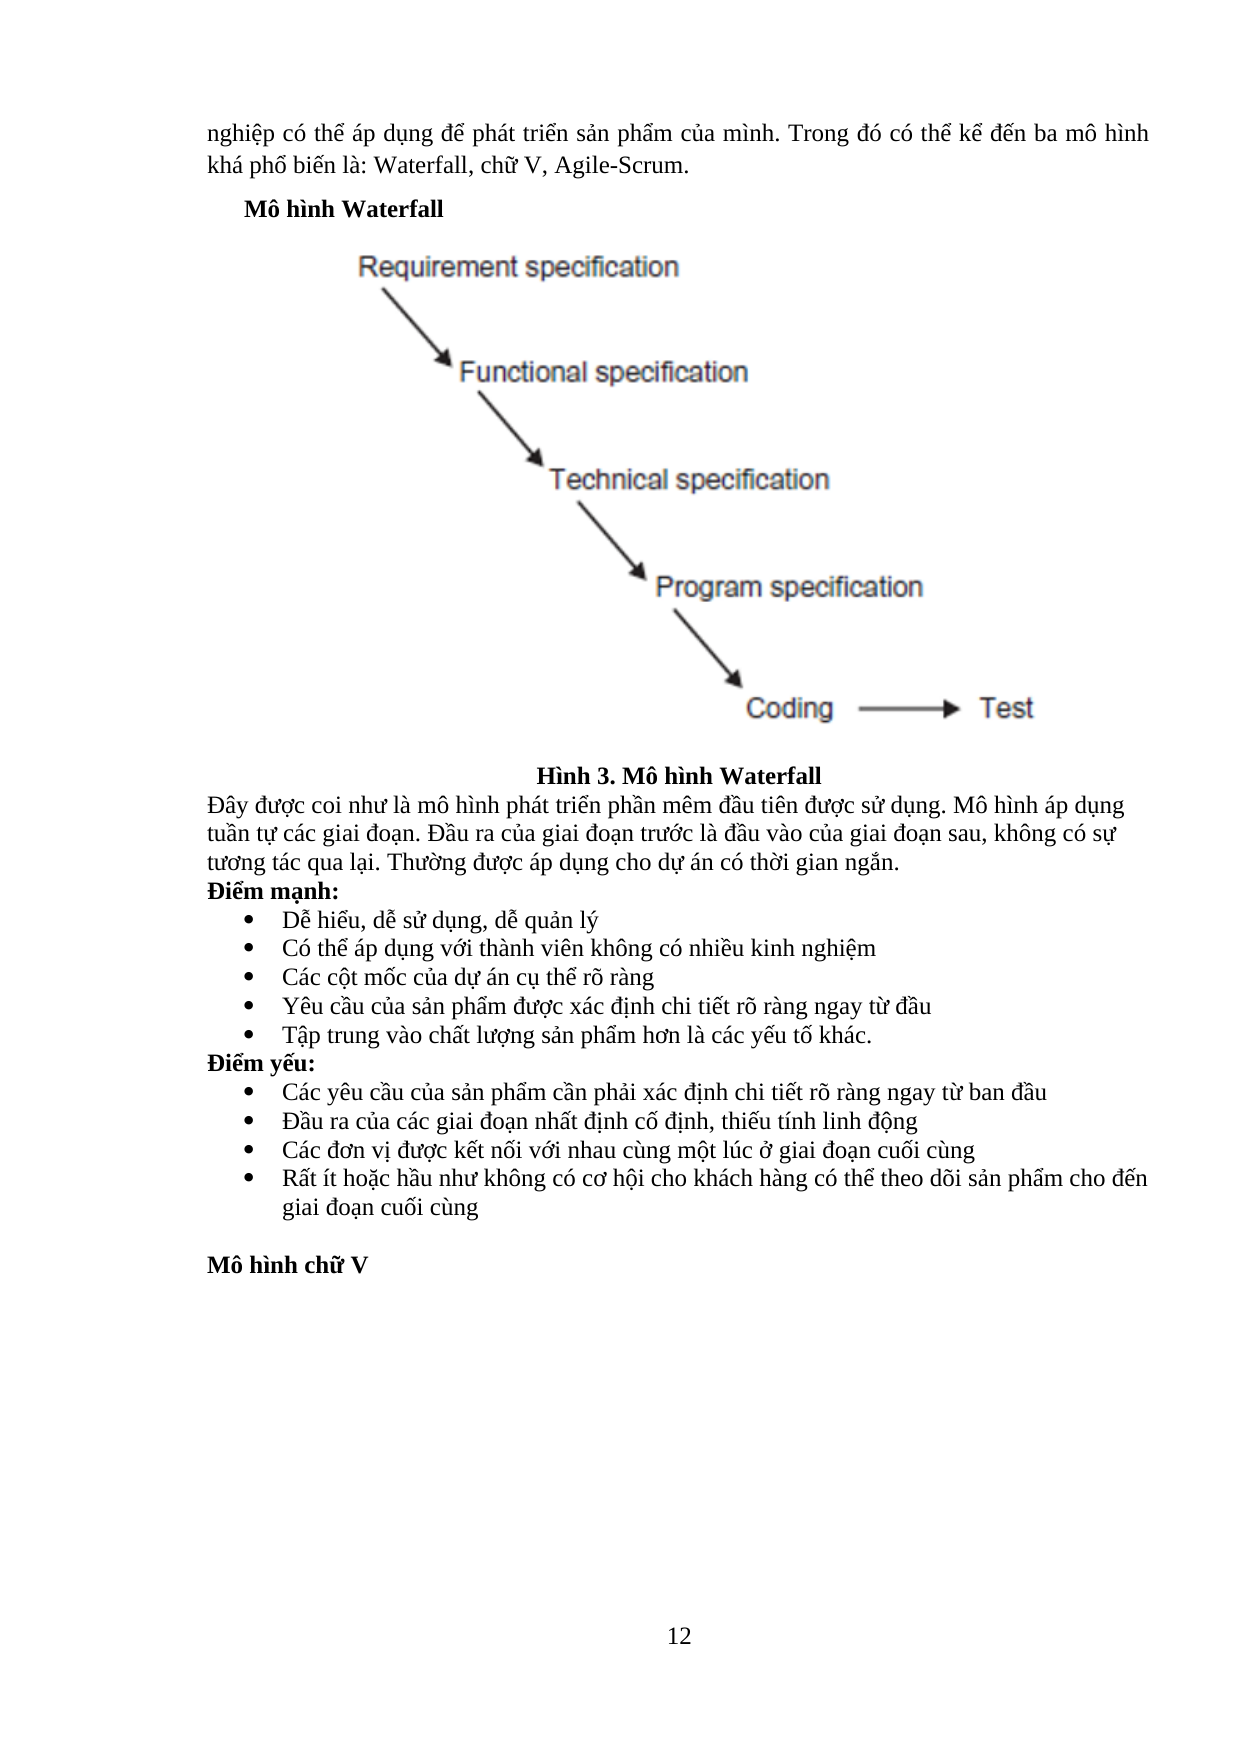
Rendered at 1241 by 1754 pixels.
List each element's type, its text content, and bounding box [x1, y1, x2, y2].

list Các cột mốc của dự án cụ thể rõ ràng [244, 962, 1152, 991]
list Dễ hiểu, dễ sử dụng, dễ quản lý [244, 905, 1152, 933]
list Rất ít hoặc hầu như không có cơ hội cho khách hàng có thể theo dõi sản phẩm cho đến giai đoạn cuối cùng [244, 1163, 1152, 1221]
list Yêu cầu của sản phẩm được xác định chi tiết rõ ràng ngay từ đầu [244, 991, 1152, 1020]
list Các yêu cầu của sản phẩm cần phải xác định chi tiết rõ ràng ngay từ ban đầu [244, 1077, 1152, 1106]
picture [346, 237, 1050, 746]
list Đầu ra của các giai đoạn nhất định cố định, thiếu tính linh động [244, 1106, 1152, 1135]
list Tập trung vào chất lượng sản phẩm hơn là các yếu tố khác. [244, 1020, 1152, 1048]
text Đây được coi như là mô hình phát triển phần mêm đầu tiên được sử dụng. Mô hình áp dụng tuần tự các giai đoạn. Đầu ra của giai đoạn trước là đầu vào của giai đoạn sau, không có sự tương tác qua lại. Thường được áp dụng cho dự án có thời gian ngắn. [207, 790, 1152, 876]
text Mô hình chữ V [207, 1250, 1152, 1278]
list Có thể áp dụng với thành viên không có nhiều kinh nghiệm [244, 933, 1152, 962]
text Điểm yếu: [207, 1048, 1152, 1077]
text Hình 3. Mô hình Waterfall [207, 761, 1152, 790]
text Điểm mạnh: [207, 876, 1152, 905]
list Các đơn vị được kết nối với nhau cùng một lúc ở giai đoạn cuối cùng [244, 1135, 1152, 1163]
text Mô hình Waterfall [207, 194, 1152, 222]
